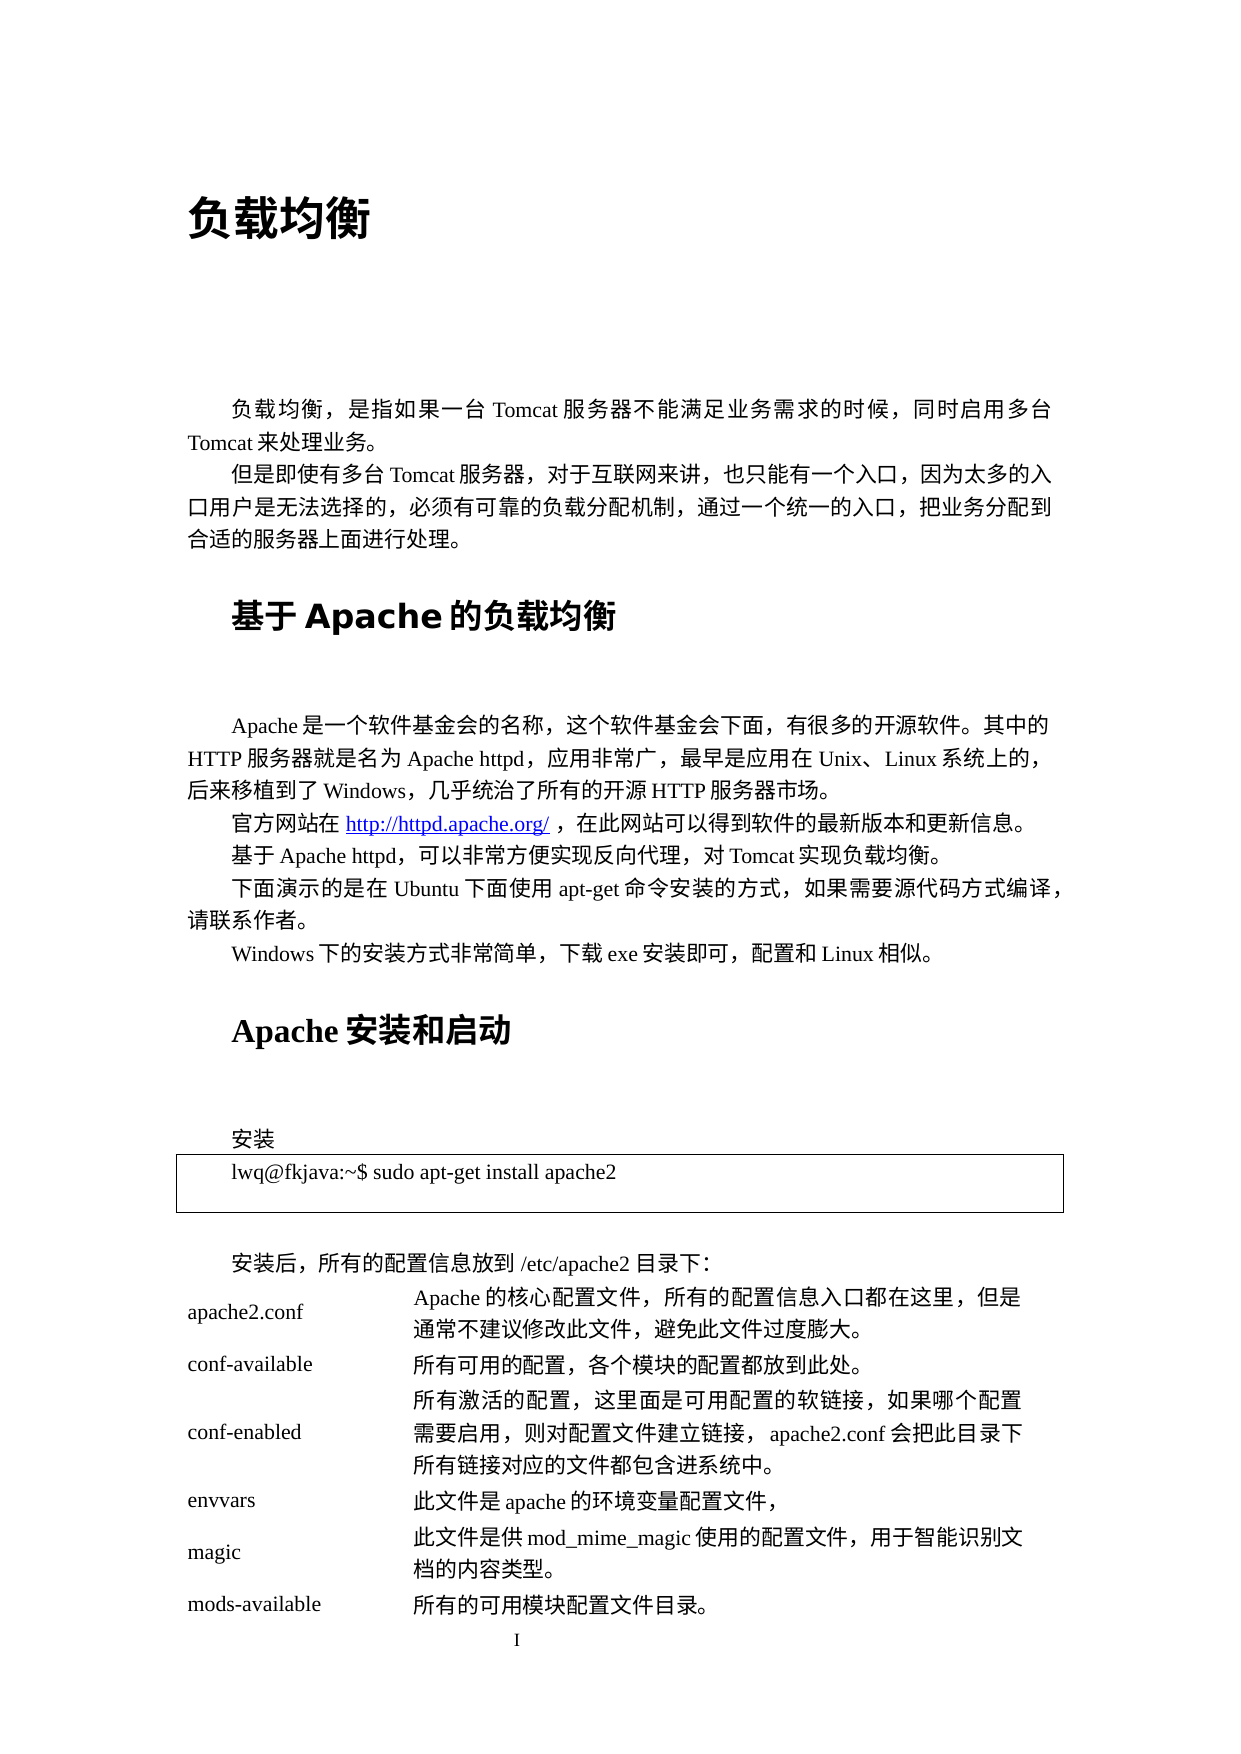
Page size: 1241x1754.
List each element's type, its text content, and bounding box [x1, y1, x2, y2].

table_cell 所有的可用模块配置文件目录。 [412, 1586, 1025, 1621]
table_cell 所有可用的配置，各个模块的配置都放到此处。 [412, 1346, 1025, 1381]
text 安装后，所有的配置信息放到 /etc/apache2 目录下： [187, 1245, 1053, 1278]
table_cell mods-available [186, 1586, 412, 1621]
text 但是即使有多台Tomcat服务器，对于互联网来讲，也只能有一个入口，因为太多的入口用户是无法选择的，必须有可靠的负载分配机制，通过一个统一的入口，把业务分配到合适的服务器上面进行处理。 [187, 457, 1053, 554]
table_header Apache的核心配置文件，所有的配置信息入口都在这里，但是通常不建议修改此文件，避免此文件过度膨大。 [412, 1278, 1025, 1346]
text Apache是一个软件基金会的名称，这个软件基金会下面，有很多的开源软件。其中的HTTP服务器就是名为Apache httpd，应用非常广，最早是应用在Unix、Linux系统上的，后来移植到了Windows，几乎统治了所有的开源HTTP服务器市场。 [187, 708, 1053, 806]
text 安装 [187, 1122, 1053, 1154]
table_cell 所有激活的配置，这里面是可用配置的软链接，如果哪个配置需要启用，则对配置文件建立链接，apache2.conf会把此目录下所有链接对应的文件都包含进系统中。 [412, 1381, 1025, 1482]
table_cell 此文件是apache的环境变量配置文件， [412, 1482, 1025, 1518]
text 负载均衡，是指如果一台Tomcat服务器不能满足业务需求的时候，同时启用多台Tomcat来处理业务。 [187, 392, 1053, 457]
subtitle Apache安装和启动 [187, 995, 1053, 1060]
text 官方网站在 http://httpd.apache.org/ ，在此网站可以得到软件的最新版本和更新信息。 [187, 806, 1053, 838]
table_header apache2.conf [186, 1278, 412, 1346]
text 下面演示的是在Ubuntu下面使用apt-get命令安装的方式，如果需要源代码方式编译，请联系作者。 [187, 871, 1053, 936]
table_cell conf-available [186, 1346, 412, 1381]
table_cell 此文件是供mod_mime_magic使用的配置文件，用于智能识别文档的内容类型。 [412, 1518, 1025, 1586]
subtitle 基于Apache的负载均衡 [187, 581, 1053, 646]
subtitle 负载均衡 [187, 167, 1053, 264]
text Windows下的安装方式非常简单，下载exe安装即可，配置和Linux相似。 [187, 936, 1053, 968]
table_cell magic [186, 1518, 412, 1586]
text 基于Apache httpd，可以非常方便实现反向代理，对Tomcat实现负载均衡。 [187, 838, 1053, 871]
table_cell envvars [186, 1482, 412, 1518]
table_header lwq@fkjava:~$ sudo apt-get install apache2 [177, 1155, 1063, 1212]
table_cell conf-enabled [186, 1381, 412, 1482]
